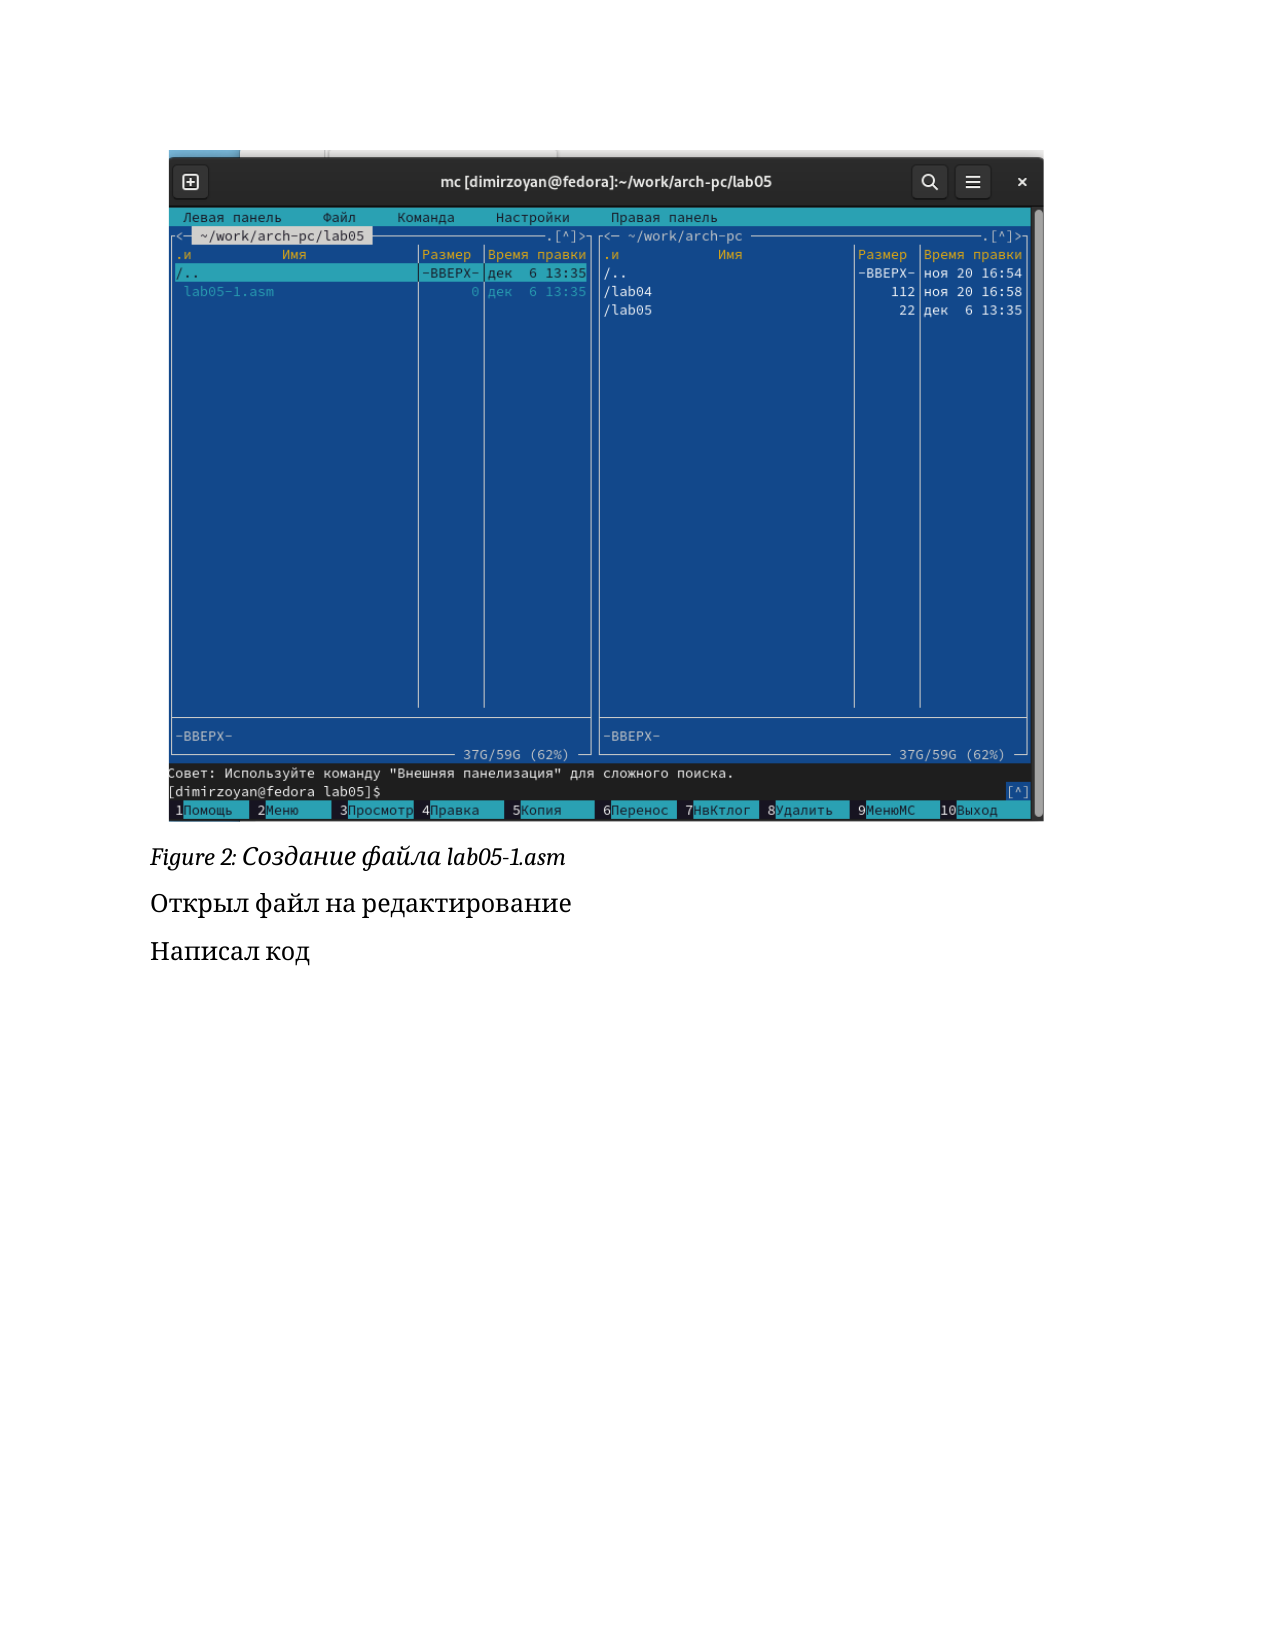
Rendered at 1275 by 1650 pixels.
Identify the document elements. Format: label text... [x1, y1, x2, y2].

text Написал код [150, 937, 1125, 966]
text Открыл файл на редактирование [150, 890, 1125, 919]
picture [168, 150, 1044, 822]
text Figure 2: Создание файла lab05-1.asm [150, 842, 1125, 871]
